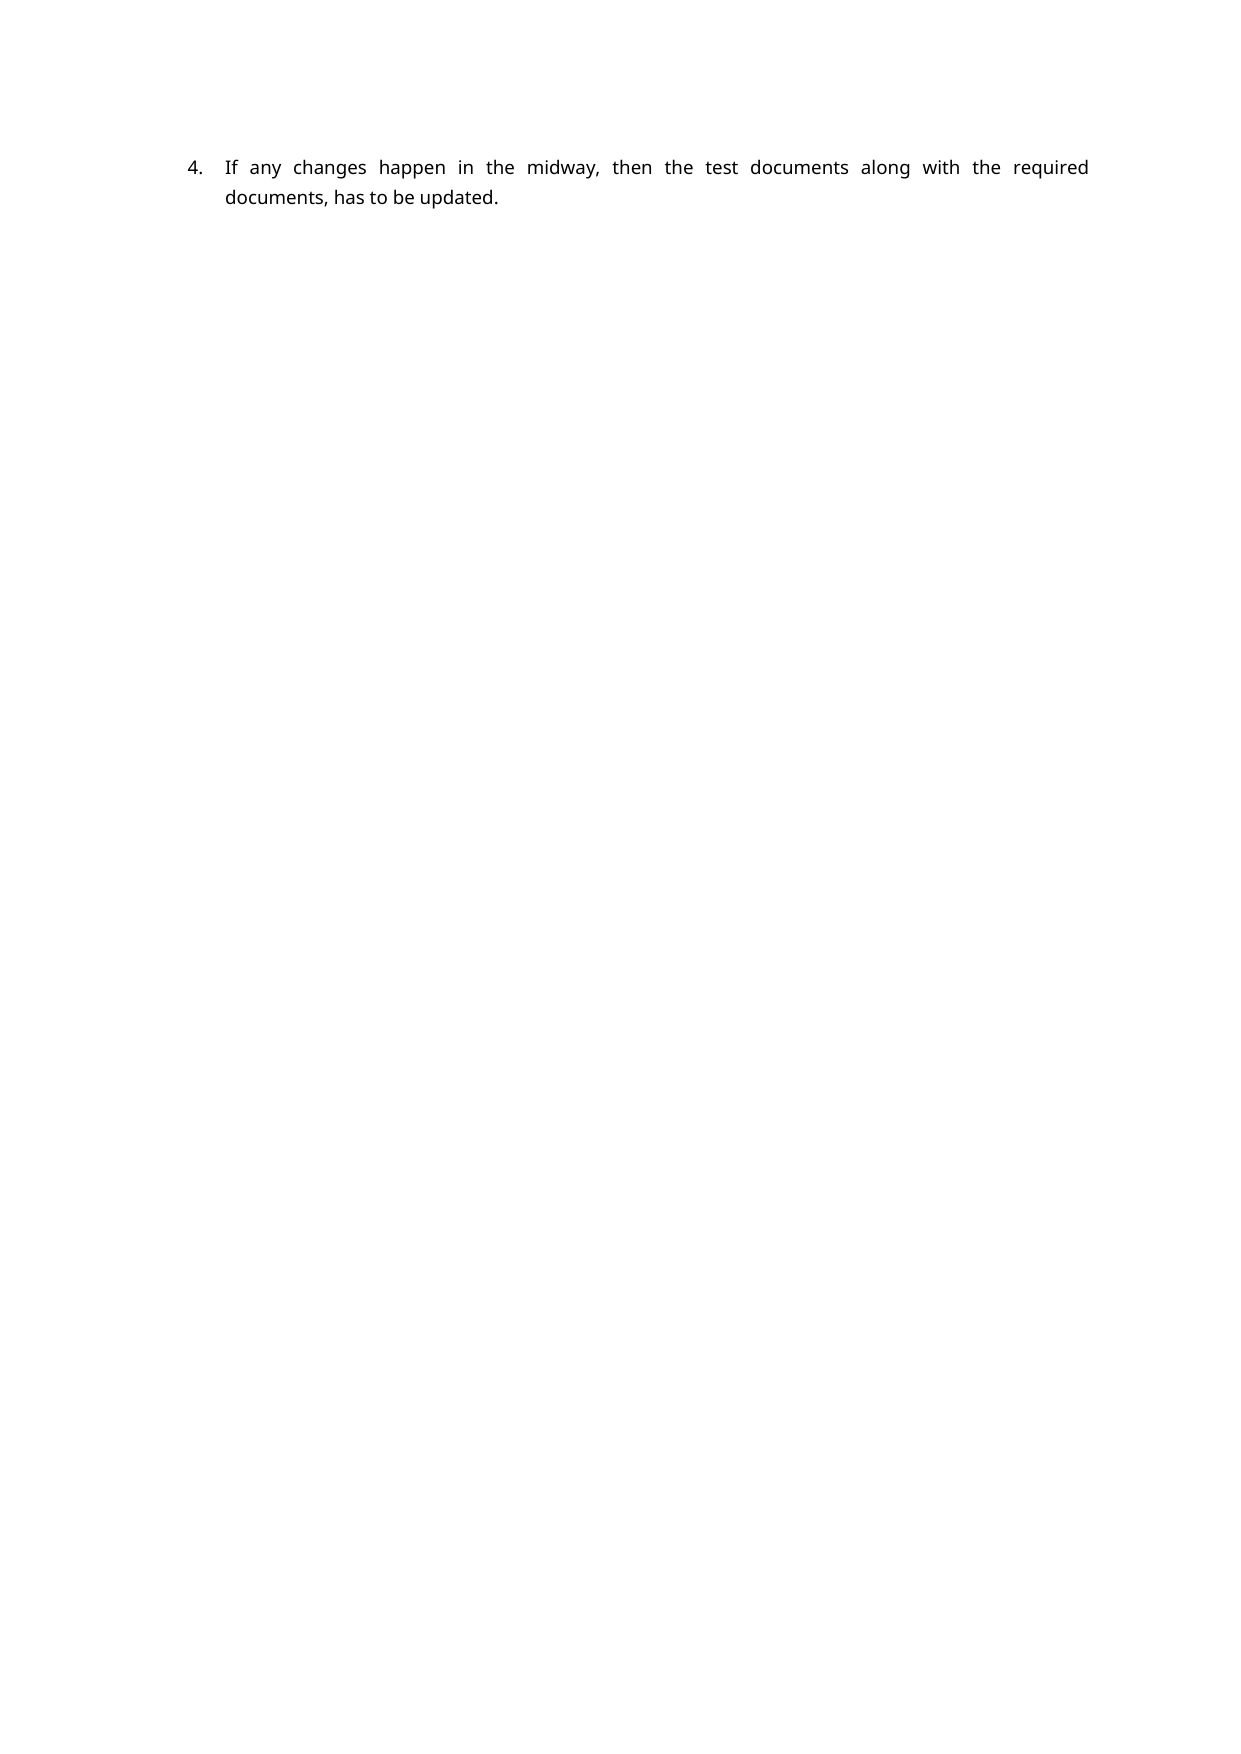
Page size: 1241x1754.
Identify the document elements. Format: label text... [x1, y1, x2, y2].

list If any changes happen in the midway, then the test documents along with the required documents, has to be updated. [187, 150, 1090, 210]
